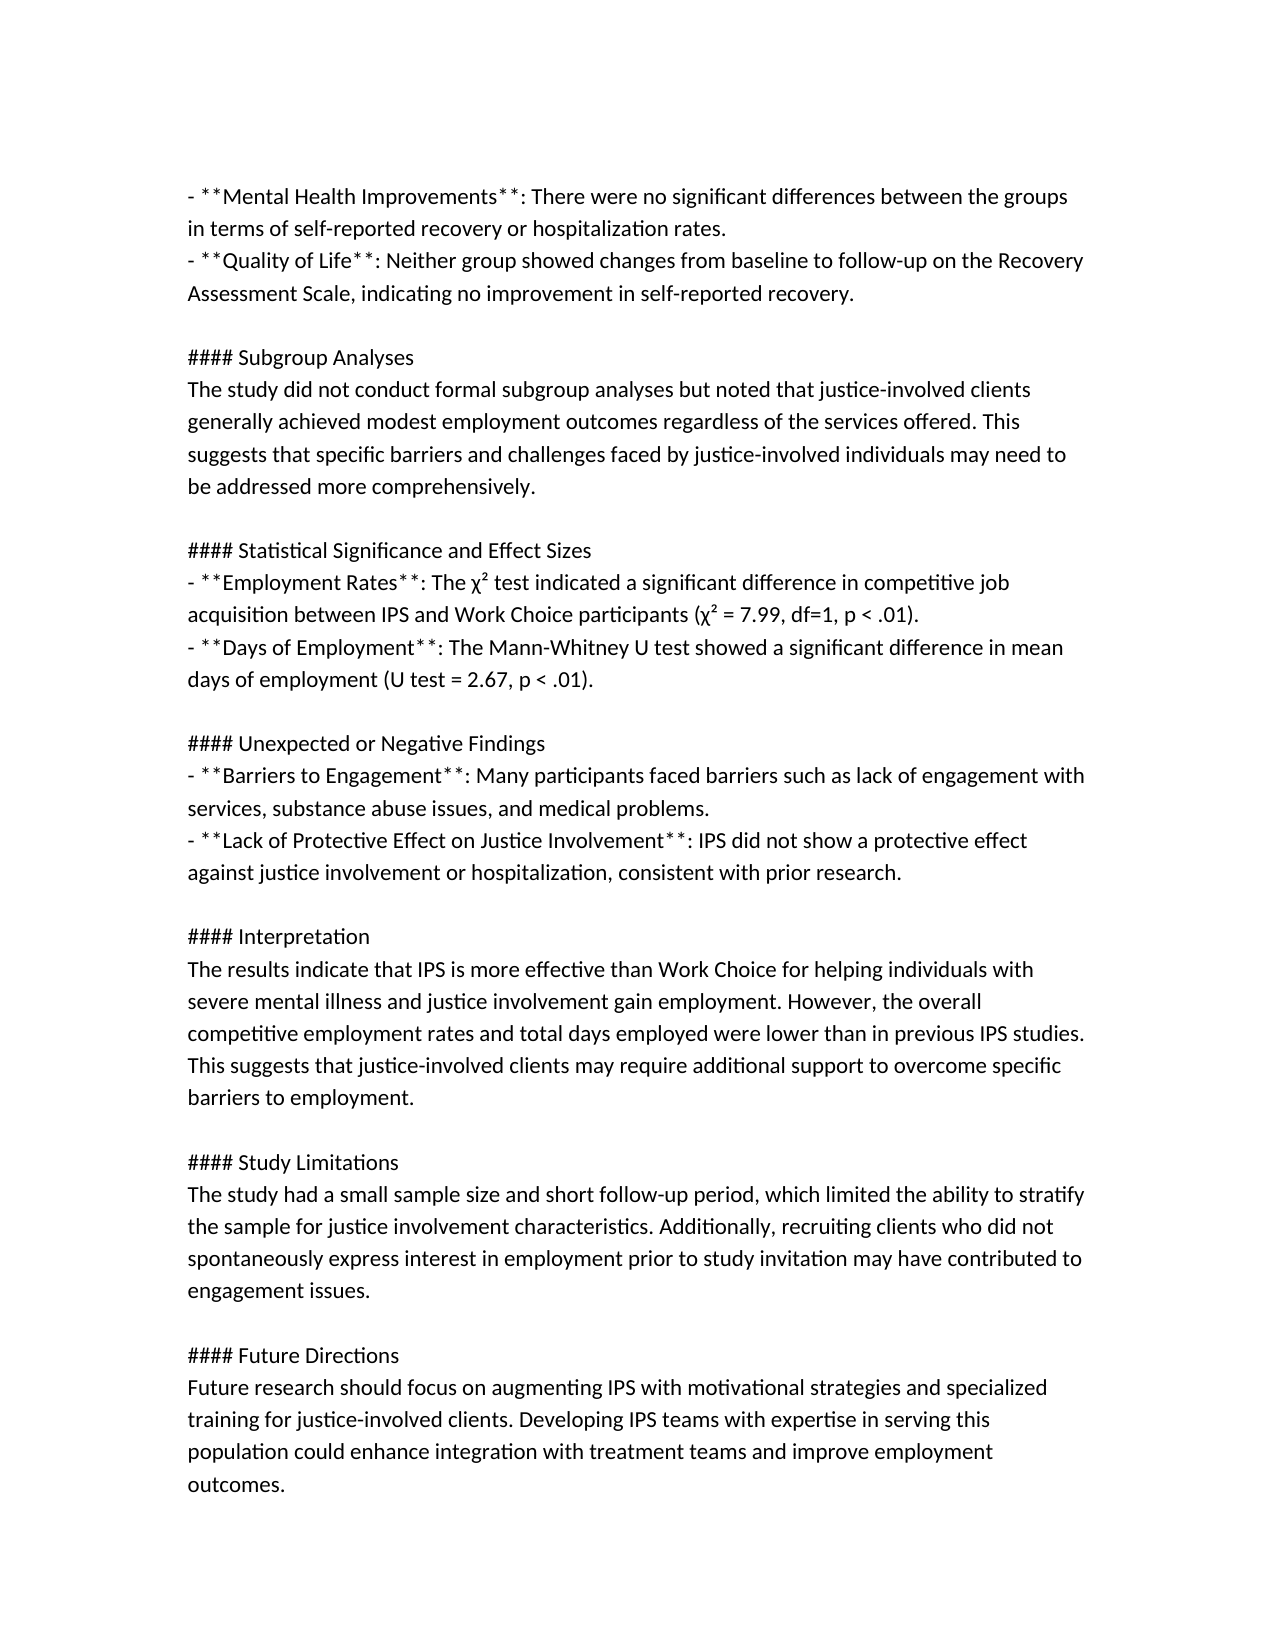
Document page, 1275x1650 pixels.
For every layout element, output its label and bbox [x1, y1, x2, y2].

text [187, 150, 1087, 1498]
